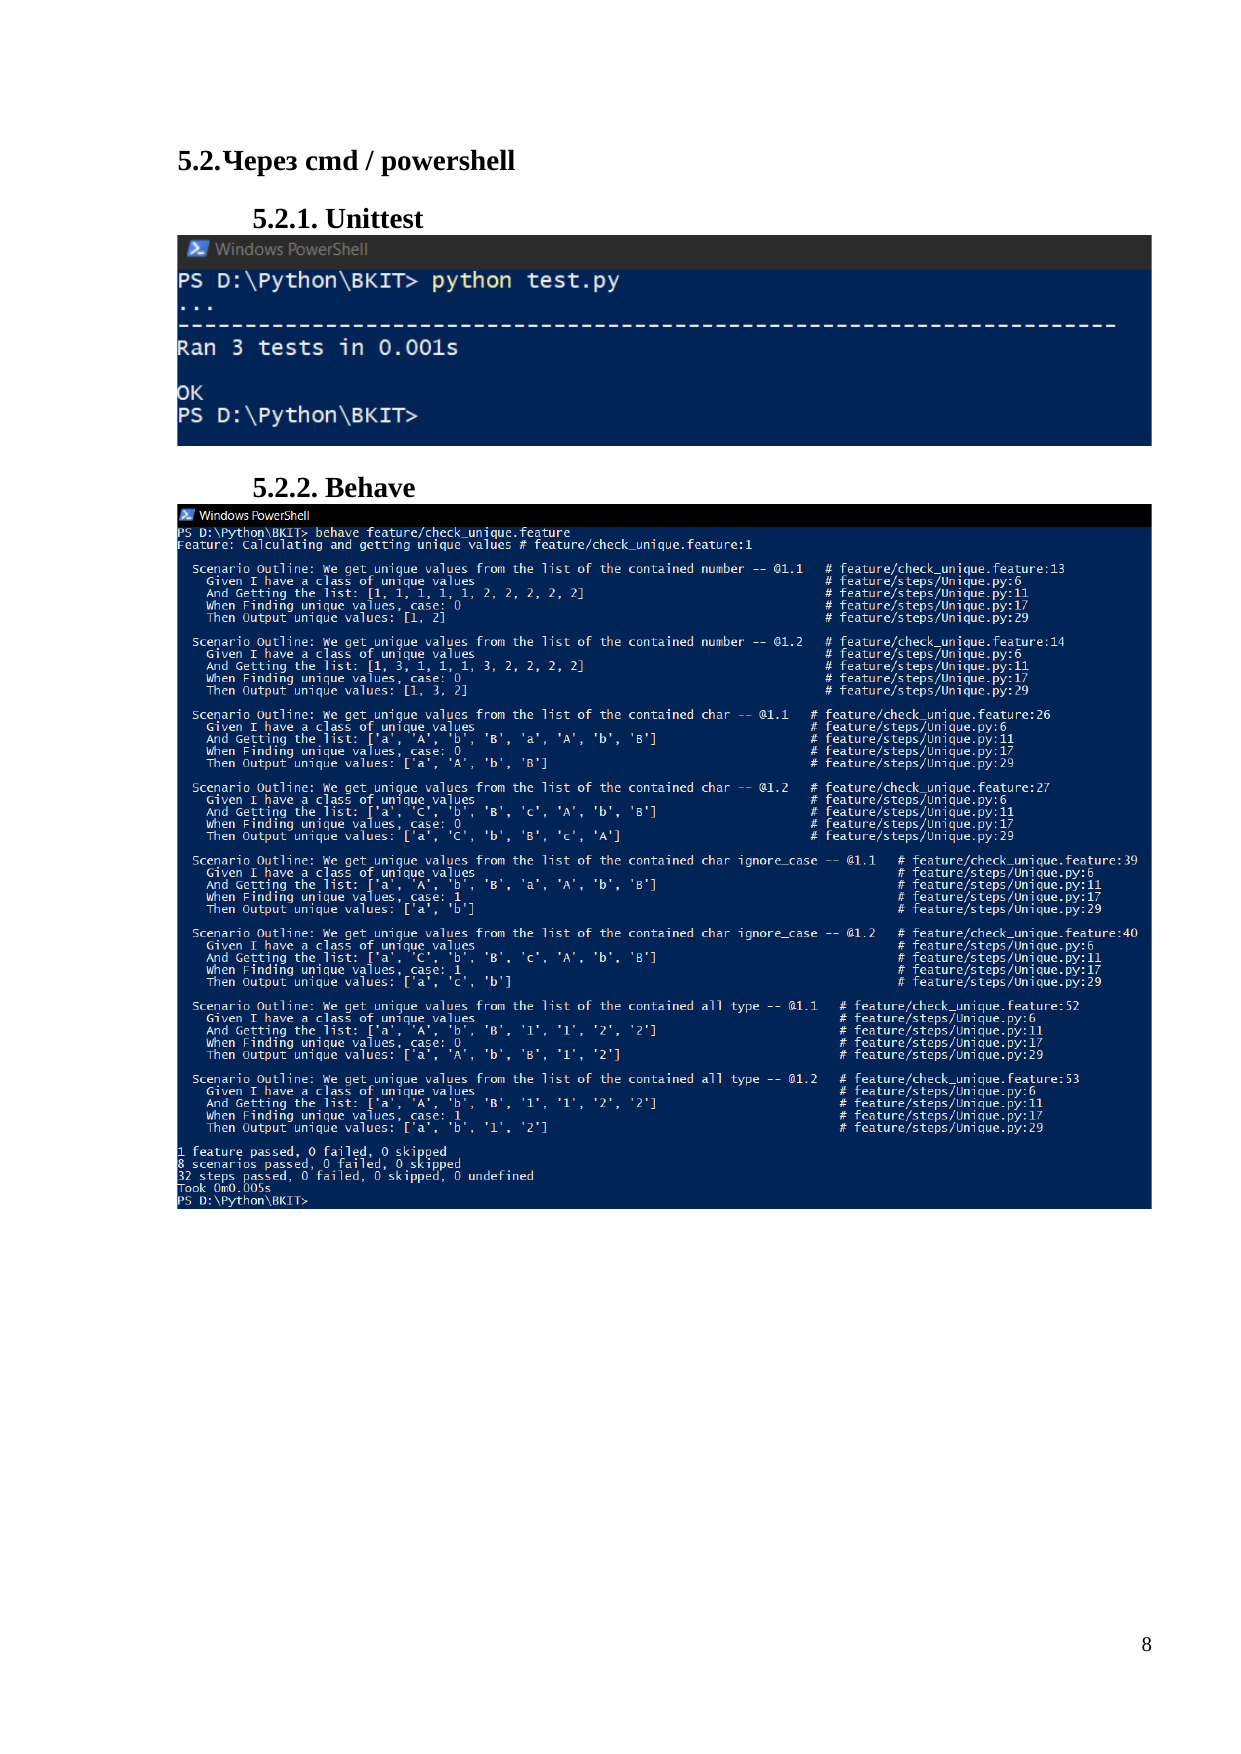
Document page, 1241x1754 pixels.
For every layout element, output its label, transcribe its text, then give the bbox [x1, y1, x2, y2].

picture [177, 504, 1152, 1209]
subtitle Unittest [252, 202, 1152, 235]
subtitle Через cmd / powershell [177, 143, 1152, 177]
subtitle Behave [252, 471, 1152, 504]
picture [177, 235, 1152, 446]
